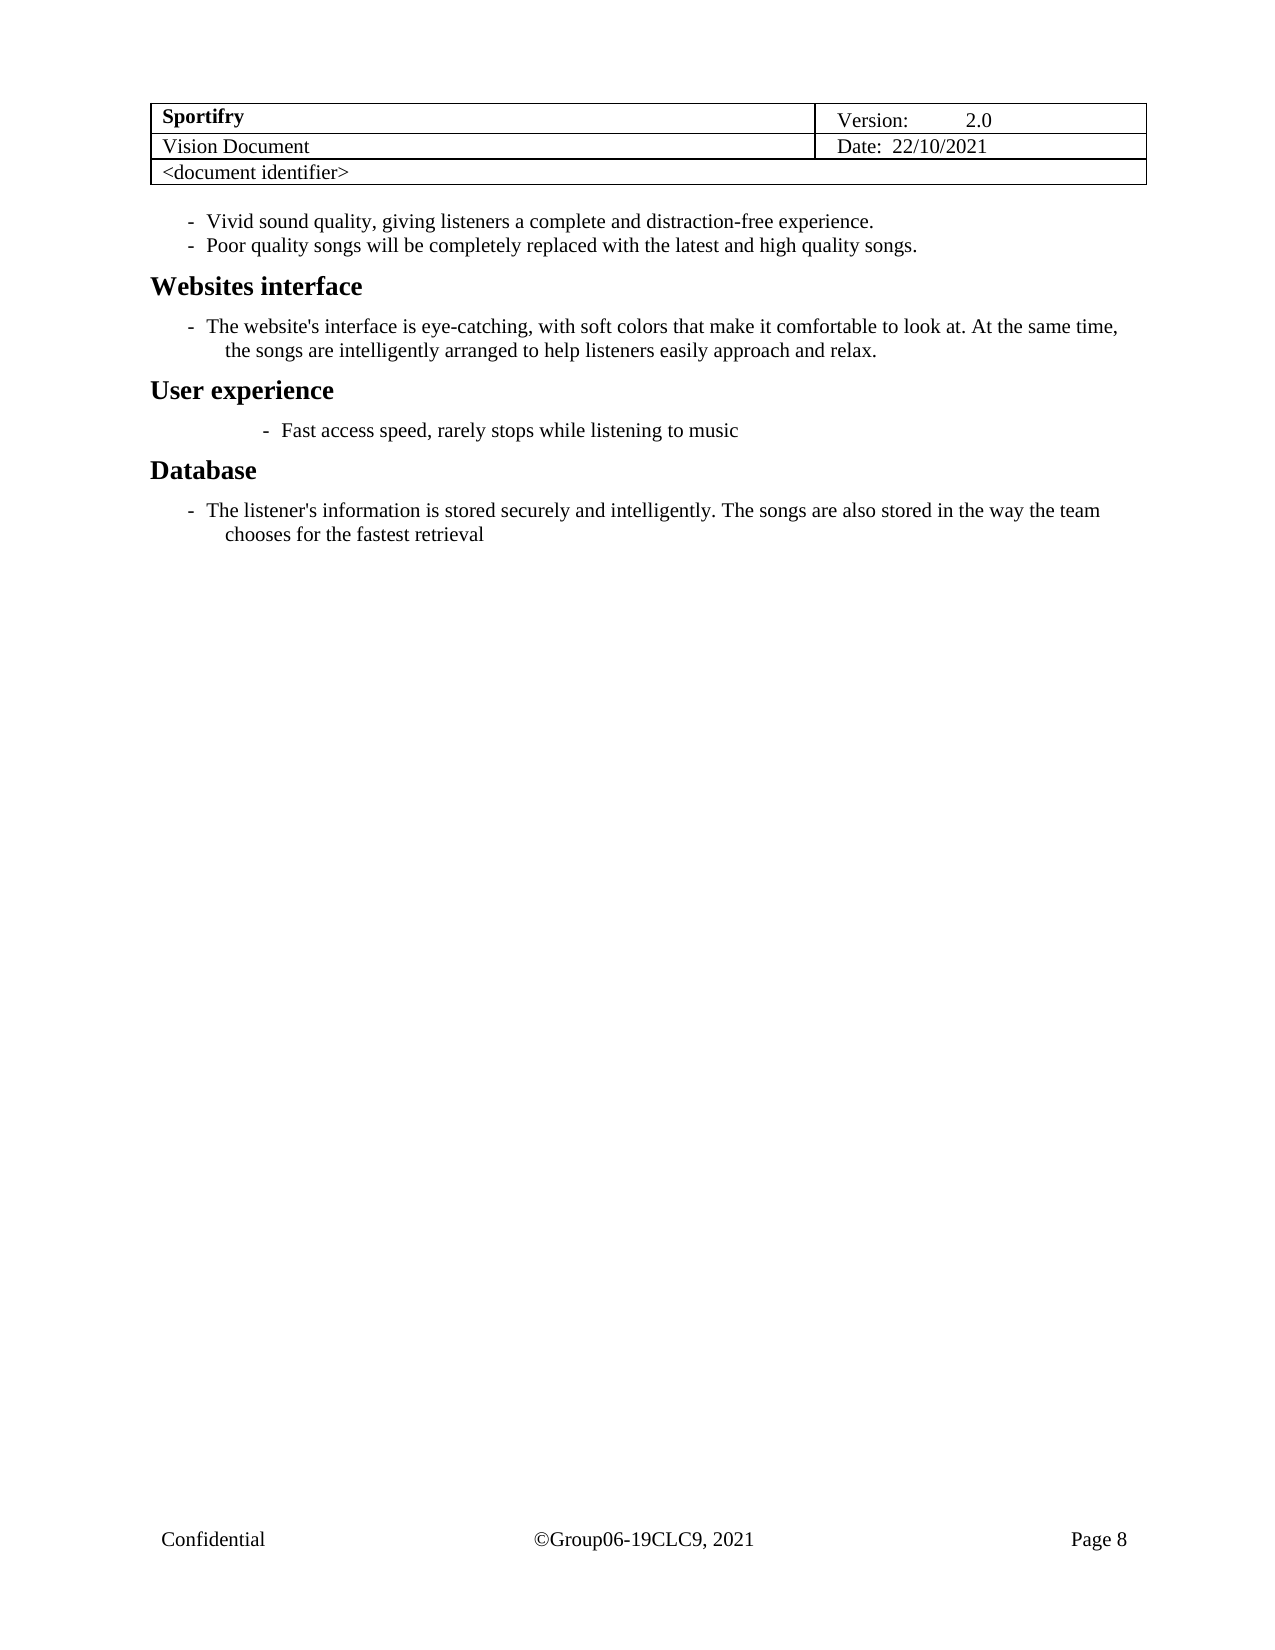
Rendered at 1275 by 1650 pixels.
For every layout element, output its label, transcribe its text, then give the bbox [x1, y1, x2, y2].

list Fast access speed, rarely stops while listening to music [262, 418, 1125, 442]
text Database [150, 454, 1125, 486]
text User experience [150, 374, 1125, 405]
list Poor quality songs will be completely replaced with the latest and high quality songs. [187, 233, 1125, 257]
text Websites interface [150, 270, 1125, 301]
list The listener's information is stored securely and intelligently. The songs are also stored in the way the team chooses for the fastest retrieval [187, 498, 1125, 546]
list The website's interface is eye-catching, with soft colors that make it comfortable to look at. At the same time, the songs are intelligently arranged to help listeners easily approach and relax. [187, 313, 1125, 362]
list Vivid sound quality, giving listeners a complete and distraction-free experience. [187, 209, 1125, 233]
